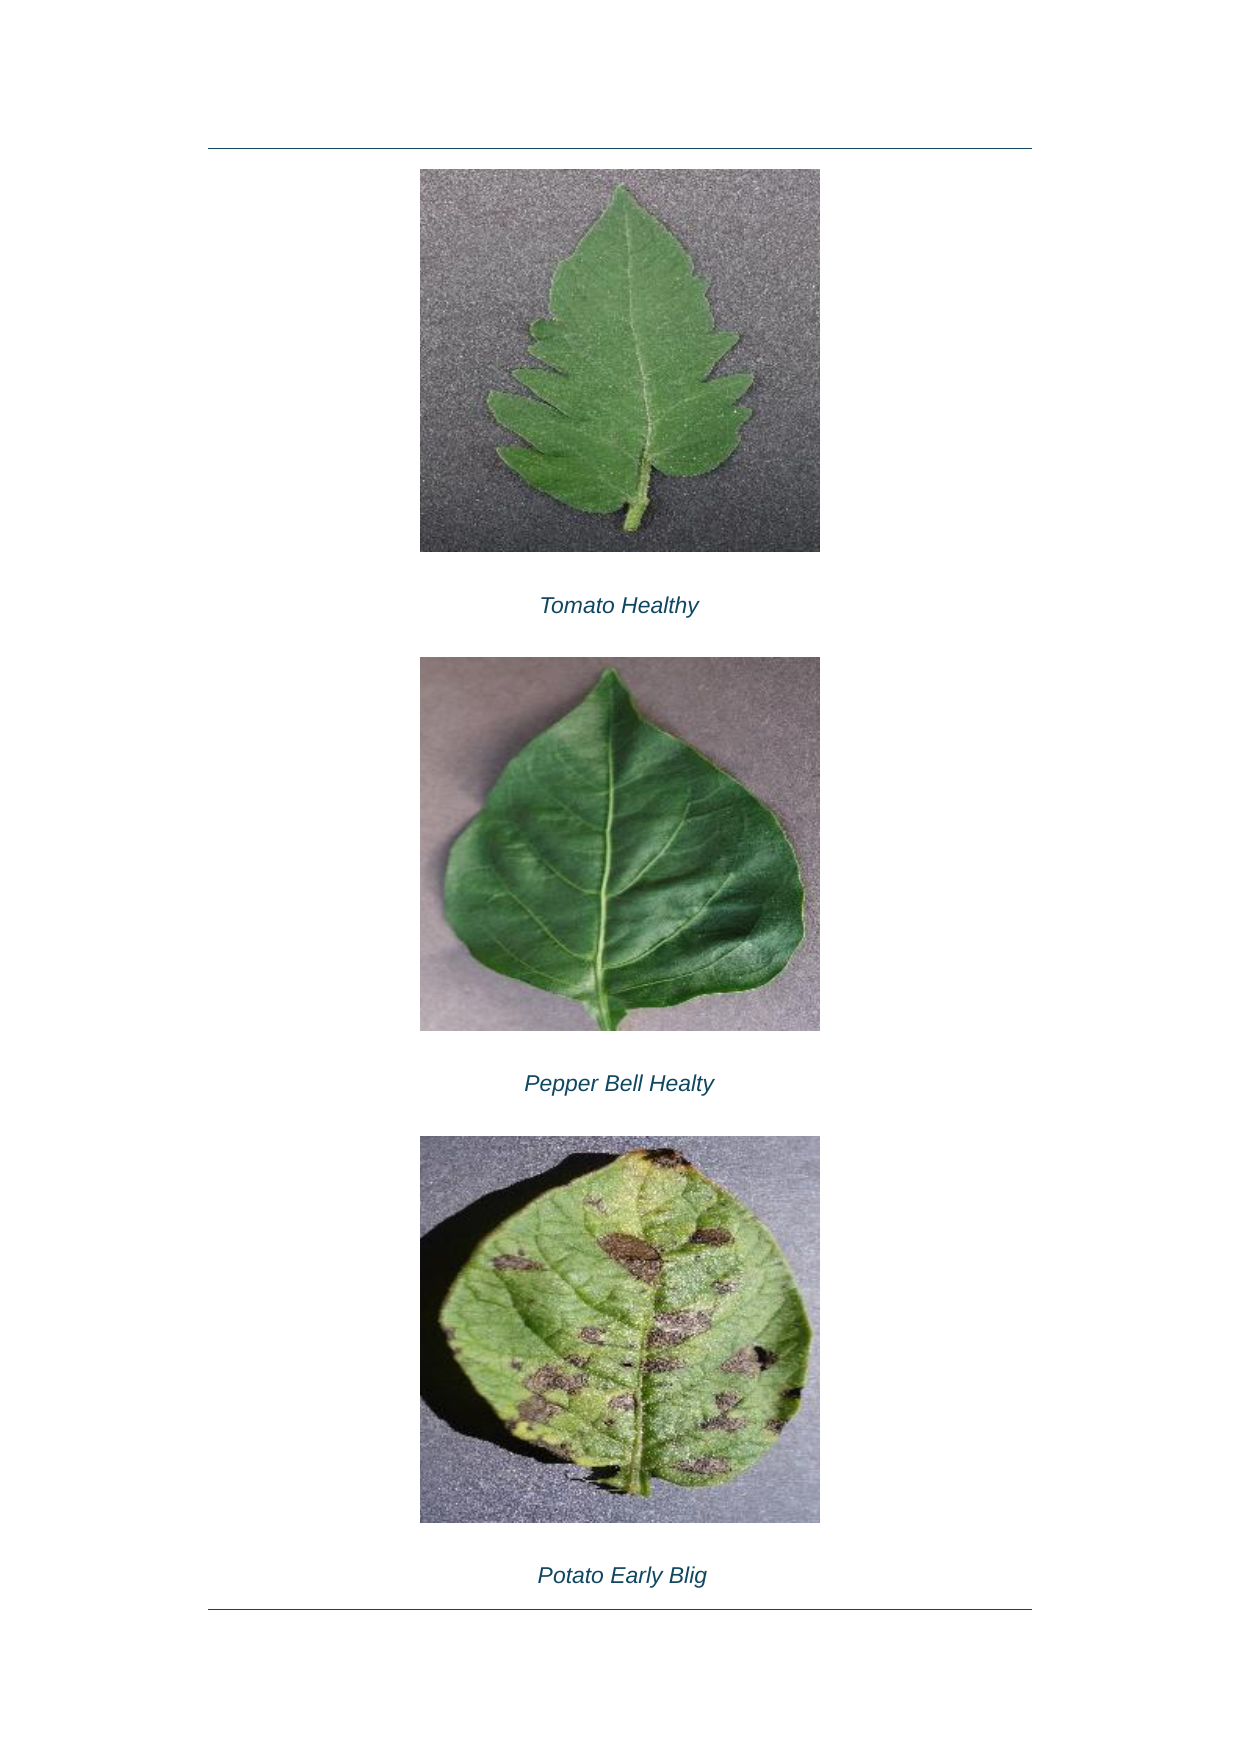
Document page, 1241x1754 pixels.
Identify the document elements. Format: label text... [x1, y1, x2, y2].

picture [420, 169, 820, 552]
text Potato Early Blig [208, 1540, 1032, 1609]
picture [420, 1136, 820, 1523]
text Tomato Healthy [208, 570, 1032, 618]
picture [420, 657, 820, 1031]
text Pepper Bell Healty [208, 1048, 1032, 1096]
